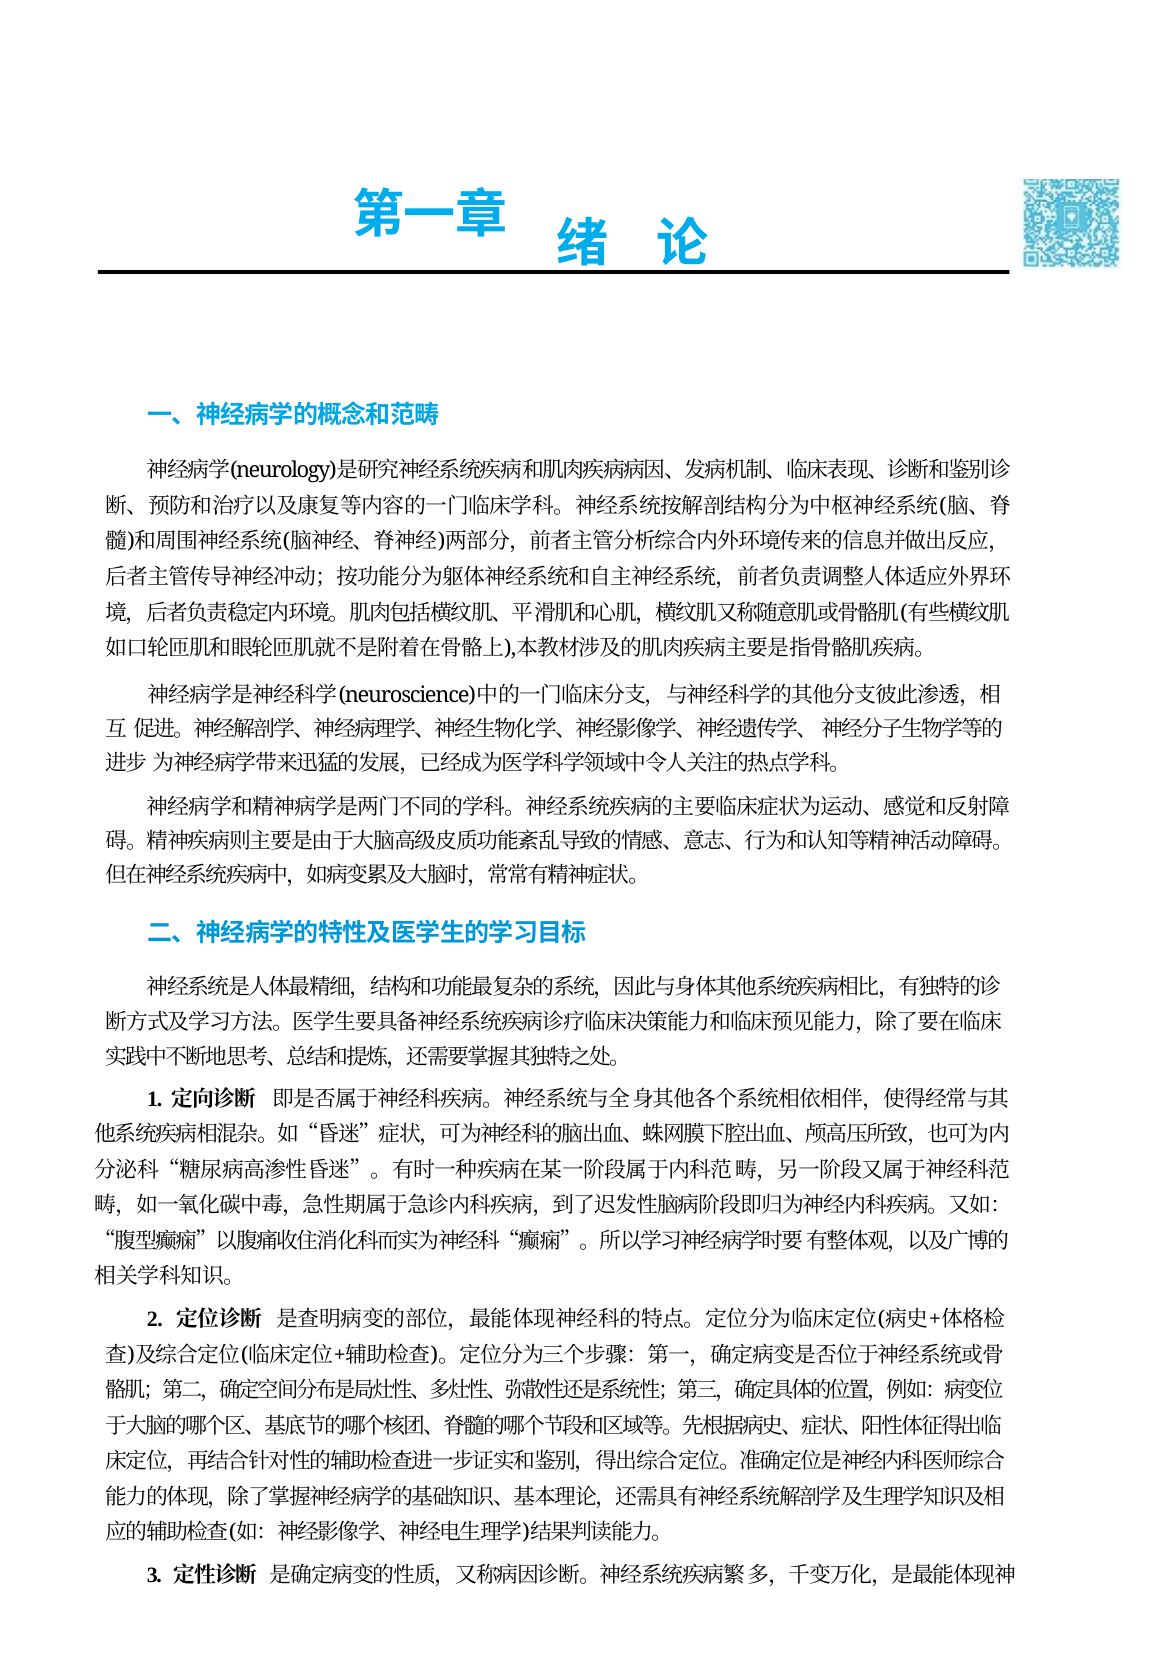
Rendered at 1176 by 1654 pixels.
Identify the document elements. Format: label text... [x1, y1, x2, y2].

text 一、神经病学的概念和范畴 [147, 397, 1123, 431]
text 二、神经病学的特性及医学生的学习目标 [147, 914, 1123, 948]
text 2. 定位诊断 是查明病变的部位，最能体现神经科的特点。定位分为临床定位(病史+体格检 查)及综合定位(临床定位+辅助检查)。定位分为三个步骤：第一，确定病变是否位于神经系统或骨 骼肌；第二，确定空间分布是局灶性、多灶性、弥散性还是系统性；第三，确定具体的位置，例如：病变位 于大脑的哪个区、基底节的哪个核团、脊髓的哪个节段和区域等。先根据病史、症状、阳性体征得出临 床定位，再结合针对性的辅助检查进一步证实和鉴别，得出综合定位。准确定位是神经内科医师综合 能力的体现，除了掌握神经病学的基础知识、基本理论，还需具有神经系统解剖学及生理学知识及相 应的辅助检查(如：神经影像学、神经电生理学)结果判读能力。 [105, 1301, 1006, 1546]
text 第一章 [352, 177, 546, 246]
text 神经病学和精神病学是两门不同的学科。神经系统疾病的主要临床症状为运动、感觉和反射障 碍。精神疾病则主要是由于大脑高级皮质功能紊乱导致的情感、意志、行为和认知等精神活动障碍。 但在神经系统疾病中，如病变累及大脑时，常常有精神症状。 [105, 789, 1014, 888]
text 神经病学(neurology)是研究神经系统疾病和肌肉疾病病因、发病机制、临床表现、诊断和鉴别诊 断、预防和治疗以及康复等内容的一门临床学科。神经系统按解剖结构分为中枢神经系统(脑、脊 髓)和周围神经系统(脑神经、脊神经)两部分，前者主管分析综合内外环境传来的信息并做出反应， 后者主管传导神经冲动；按功能分为躯体神经系统和自主神经系统，前者负责调整人体适应外界环 境，后者负责稳定内环境。肌肉包括横纹肌、平滑肌和心肌，横纹肌又称随意肌或骨骼肌(有些横纹肌 如口轮匝肌和眼轮匝肌就不是附着在骨骼上),本教材涉及的肌肉疾病主要是指骨骼肌疾病。 [105, 452, 1012, 662]
text 神经病学是神经科学(neuroscience)中的一门临床分支，与神经科学的其他分支彼此渗透，相互 促进。神经解剖学、神经病理学、神经生物化学、神经影像学、神经遗传学、神经分子生物学等的进步 为神经病学带来迅猛的发展，已经成为医学科学领域中令人关注的热点学科。 [105, 677, 1004, 777]
picture [97, 270, 1010, 274]
text 神经系统是人体最精细，结构和功能最复杂的系统，因此与身体其他系统疾病相比，有独特的诊 断方式及学习方法。医学生要具备神经系统疾病诊疗临床决策能力和临床预见能力，除了要在临床 实践中不断地思考、总结和提炼，还需要掌握其独特之处。 [105, 969, 1002, 1070]
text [105, 1557, 1019, 1589]
picture [1015, 179, 1123, 270]
text 绪 论 [556, 205, 1005, 270]
text 1. 定向诊断 即是否属于神经科疾病。神经系统与全身其他各个系统相依相伴，使得经常与其 他系统疾病相混杂。如“昏迷”症状，可为神经科的脑出血、蛛网膜下腔出血、颅高压所致，也可为内 分泌科“糖尿病高渗性昏迷”。有时一种疾病在某一阶段属于内科范畴，另一阶段又属于神经科范 畴，如一氧化碳中毒，急性期属于急诊内科疾病，到了迟发性脑病阶段即归为神经内科疾病。又如： “腹型癫痫”以腹痛收住消化科而实为神经科“癫痫”。所以学习神经病学时要有整体观，以及广博的 相关学科知识。 [94, 1081, 1012, 1290]
